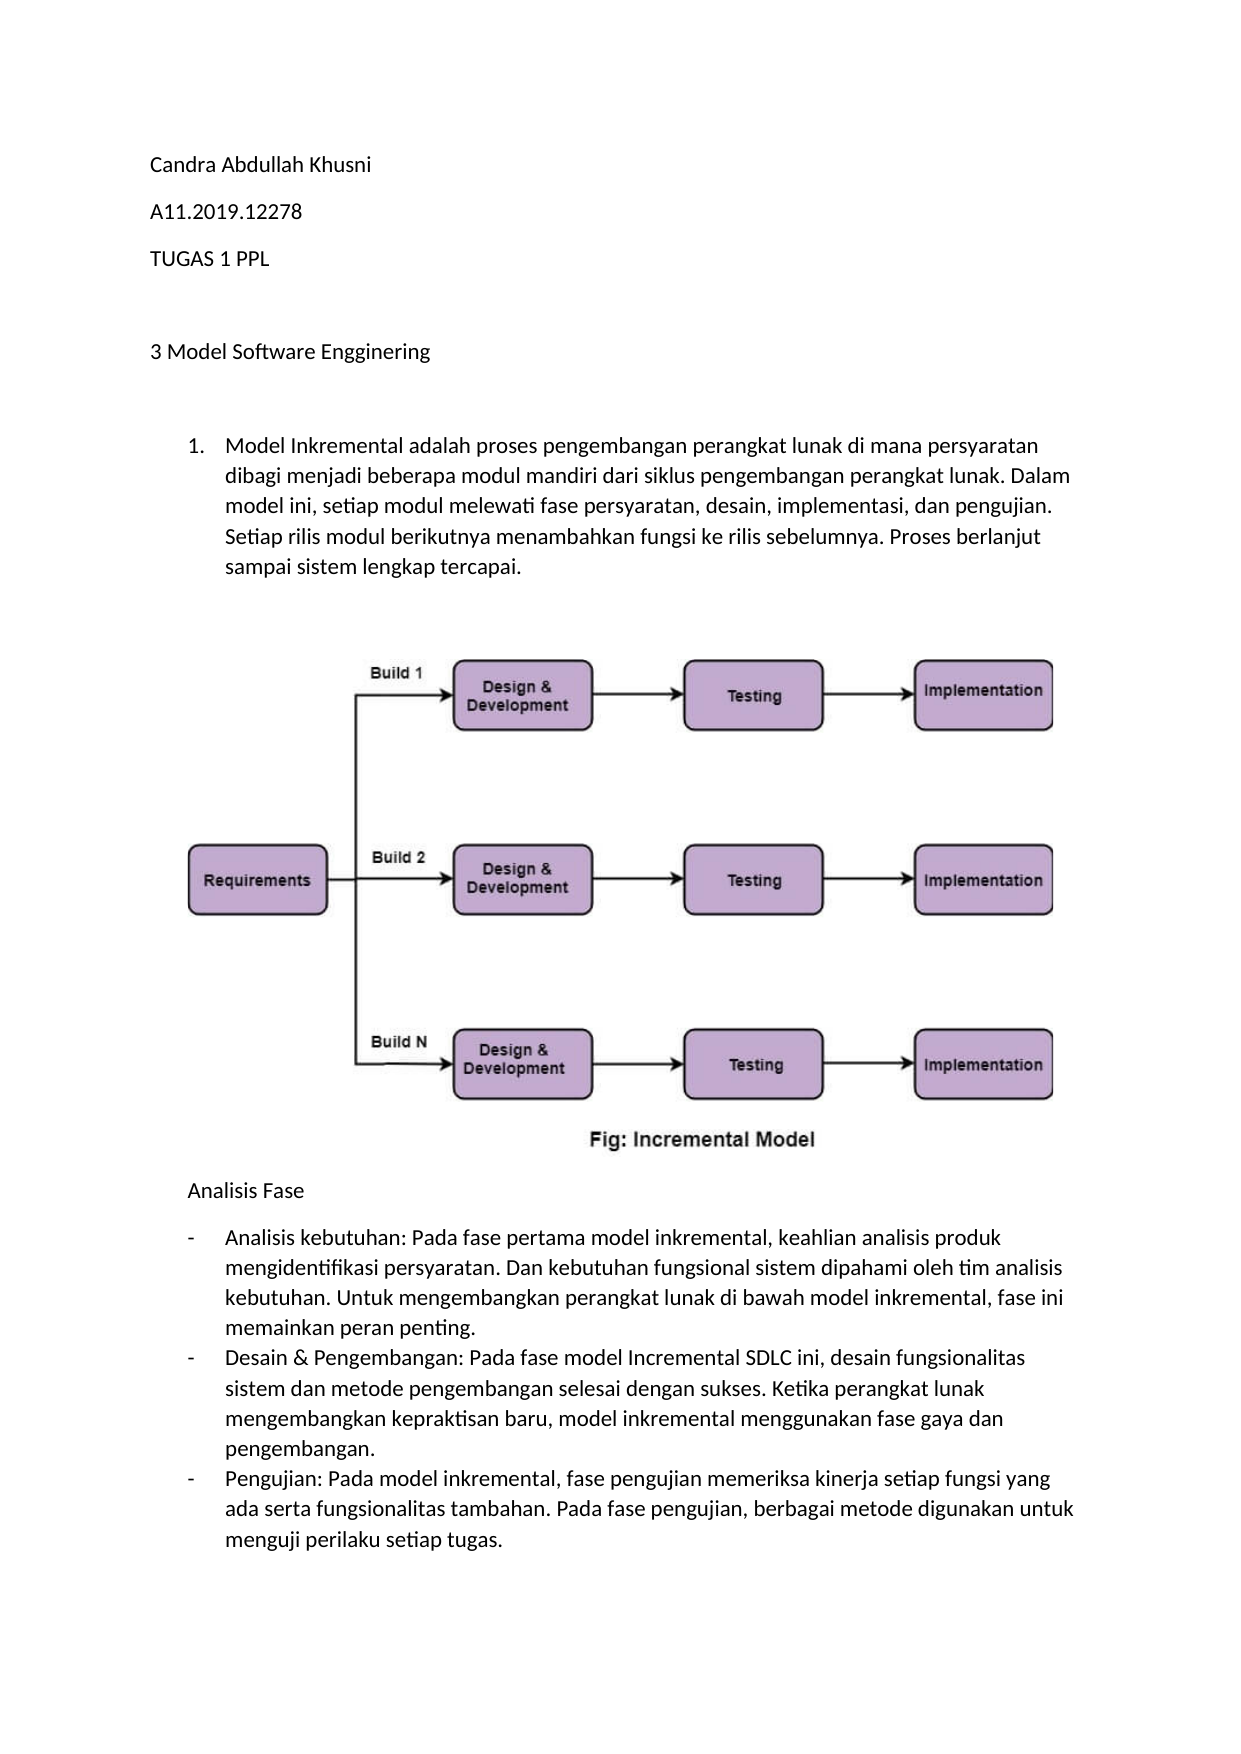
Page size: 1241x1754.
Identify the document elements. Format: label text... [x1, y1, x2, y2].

list Desain & Pengembangan: Pada fase model Incremental SDLC ini, desain fungsionalitas sistem dan metode pengembangan selesai dengan sukses. Ketika perangkat lunak mengembangkan kepraktisan baru, model inkremental menggunakan fase gaya dan pengembangan. [187, 1343, 1090, 1462]
text 3 Model Software Engginering [150, 337, 1090, 366]
list Analisis kebutuhan: Pada fase pertama model inkremental, keahlian analisis produk mengidentifikasi persyaratan. Dan kebutuhan fungsional sistem dipahami oleh tim analisis kebutuhan. Untuk mengembangkan perangkat lunak di bawah model inkremental, fase ini memainkan peran penting. [187, 1223, 1090, 1341]
text Analisis Fase [187, 1176, 1090, 1204]
list Pengujian: Pada model inkremental, fase pengujian memeriksa kinerja setiap fungsi yang ada serta fungsionalitas tambahan. Pada fase pengujian, berbagai metode digunakan untuk menguji perilaku setiap tugas. [187, 1464, 1090, 1553]
list sampai sistem lengkap tercapai. [225, 552, 1090, 580]
text A11.2019.12278 [150, 197, 1090, 225]
picture [187, 659, 1054, 1157]
text TUGAS 1 PPL [150, 244, 1090, 272]
list Model Inkremental adalah proses pengembangan perangkat lunak di mana persyaratan dibagi menjadi beberapa modul mandiri dari siklus pengembangan perangkat lunak. Dalam model ini, setiap modul melewati fase persyaratan, desain, implementasi, dan pengujian. Setiap rilis modul berikutnya menambahkan fungsi ke rilis sebelumnya. Proses berlanjut [187, 431, 1090, 550]
text Candra Abdullah Khusni [150, 150, 1090, 178]
